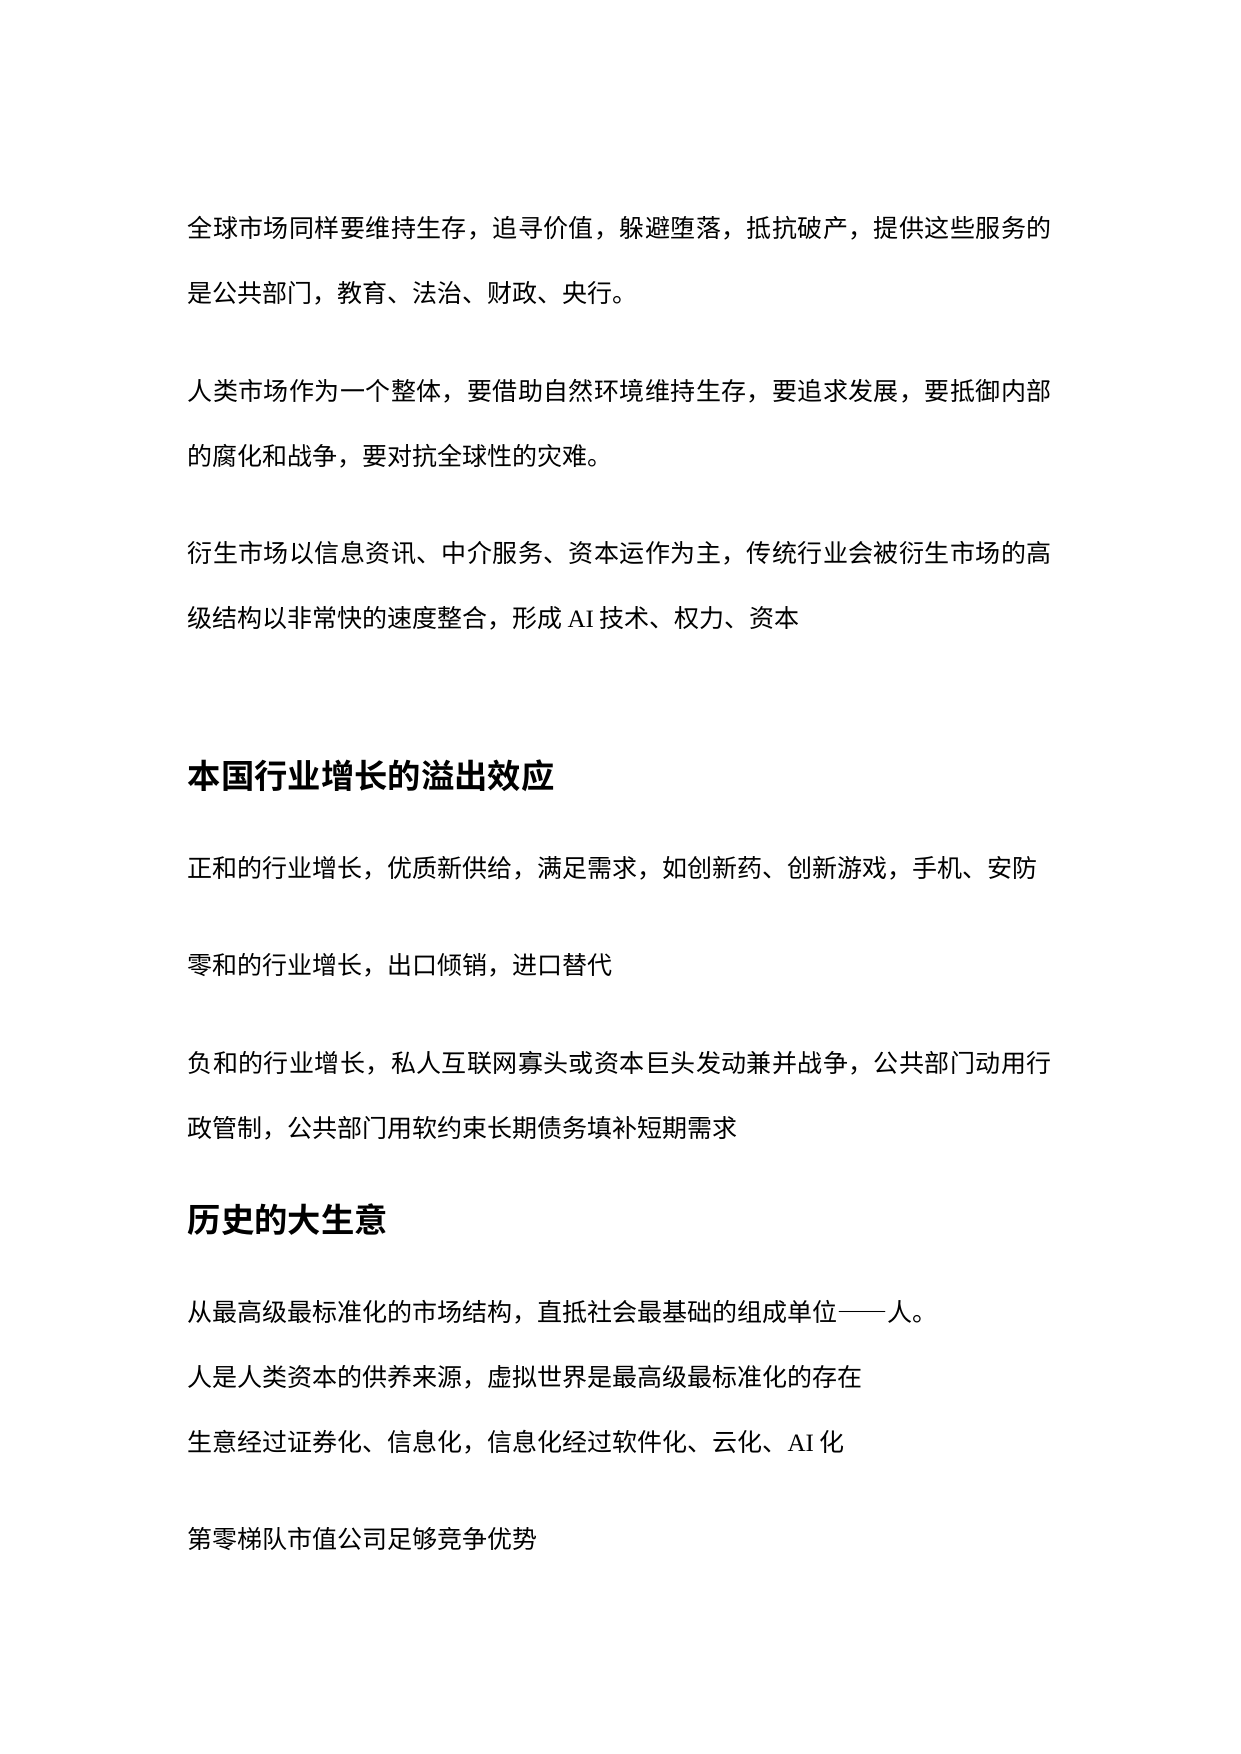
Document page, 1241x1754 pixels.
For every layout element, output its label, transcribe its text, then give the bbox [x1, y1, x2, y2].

text 人是人类资本的供养来源，虚拟世界是最高级最标准化的存在 [187, 1343, 1053, 1408]
text 生意经过证券化、信息化，信息化经过软件化、云化、AI化 [187, 1408, 1053, 1473]
subtitle 本国行业增长的溢出效应 [187, 742, 1053, 807]
text 正和的行业增长，优质新供给，满足需求，如创新药、创新游戏，手机、安防 [187, 834, 1053, 899]
text 零和的行业增长，出口倾销，进口替代 [187, 931, 1053, 996]
text 第零梯队市值公司足够竞争优势 [187, 1505, 1053, 1570]
text 全球市场同样要维持生存，追寻价值，躲避堕落，抵抗破产，提供这些服务的是公共部门，教育、法治、财政、央行。 [187, 194, 1053, 324]
text 从最高级最标准化的市场结构，直抵社会最基础的组成单位——人。 [187, 1278, 1053, 1343]
subtitle 历史的大生意 [187, 1186, 1053, 1251]
text 负和的行业增长，私人互联网寡头或资本巨头发动兼并战争，公共部门动用行政管制，公共部门用软约束长期债务填补短期需求 [187, 1029, 1053, 1159]
text 人类市场作为一个整体，要借助自然环境维持生存，要追求发展，要抵御内部的腐化和战争，要对抗全球性的灾难。 [187, 357, 1053, 487]
text 衍生市场以信息资讯、中介服务、资本运作为主，传统行业会被衍生市场的高级结构以非常快的速度整合，形成AI技术、权力、资本 [187, 519, 1053, 649]
